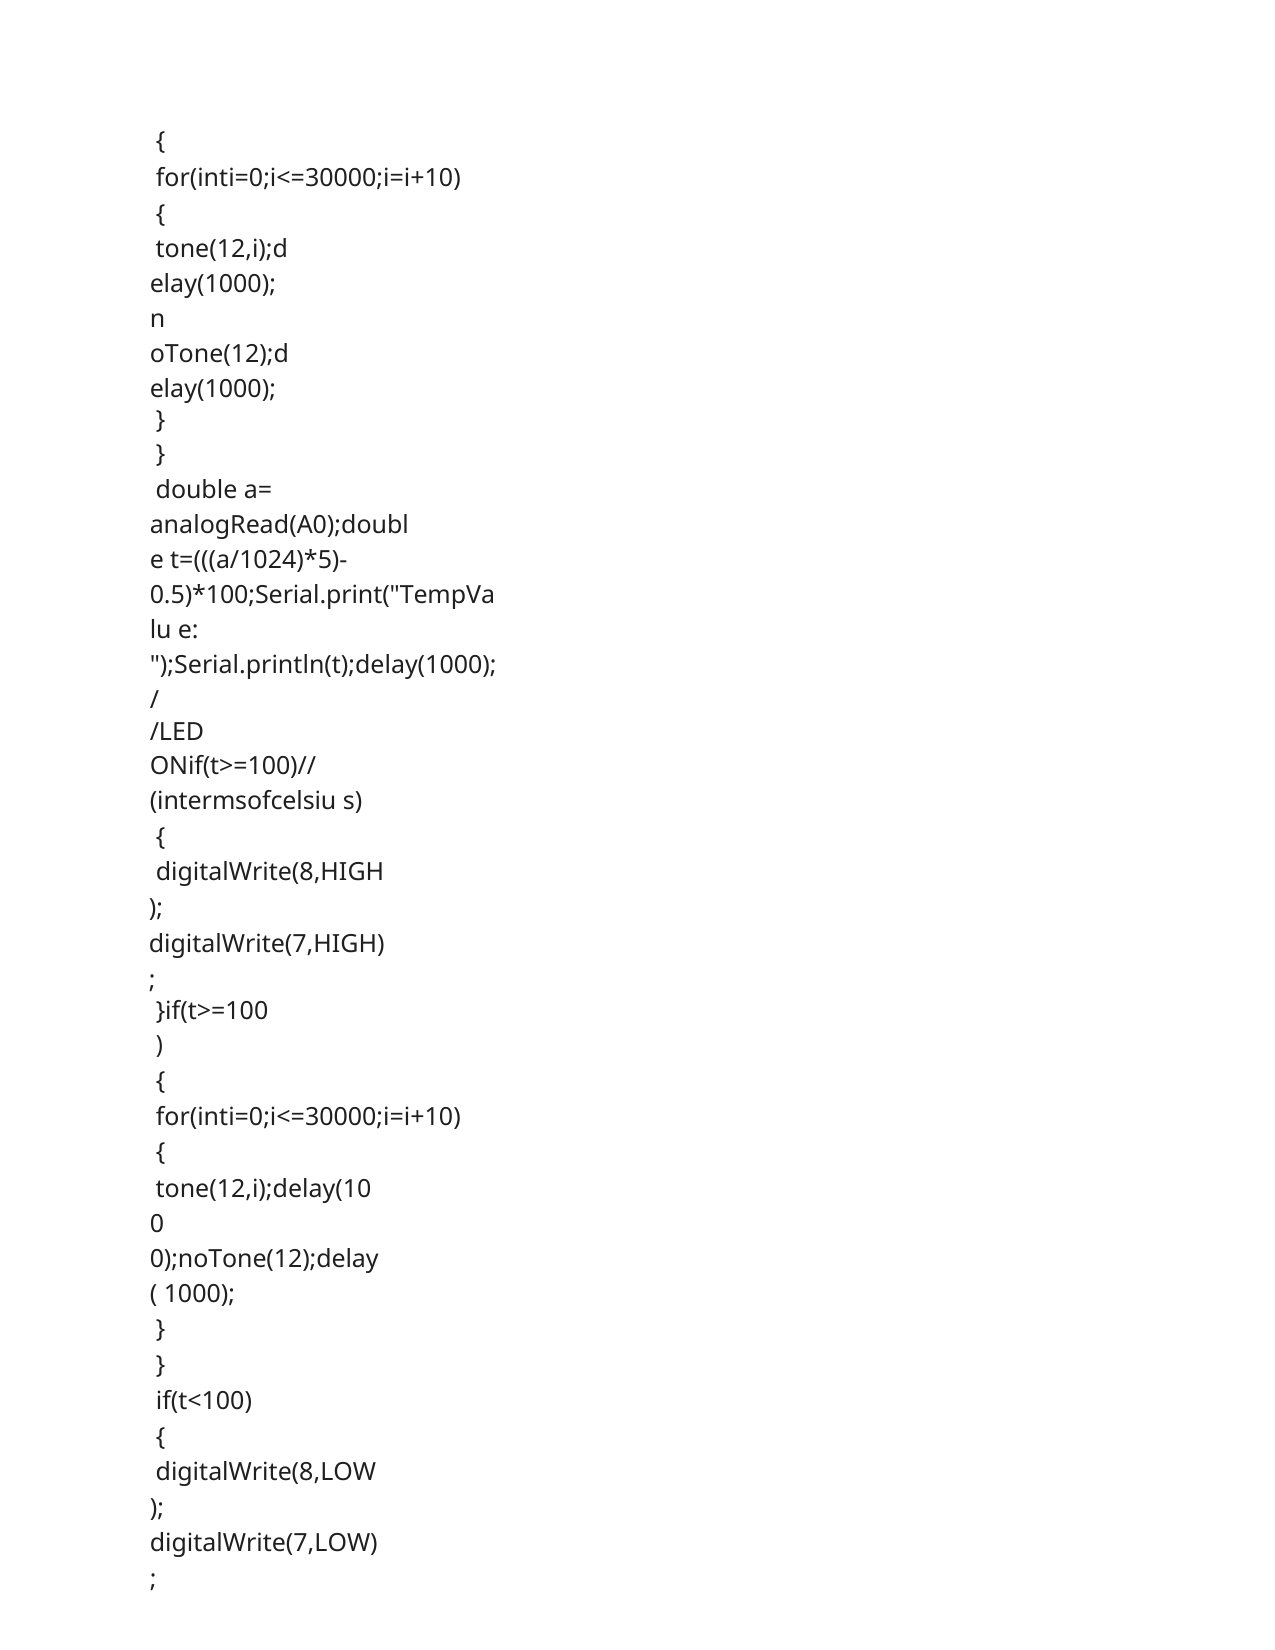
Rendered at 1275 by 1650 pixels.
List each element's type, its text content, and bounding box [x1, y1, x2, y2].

text ONif(t>=100)//(intermsofcelsiu s) [149, 748, 482, 817]
text if(t<100) [156, 1382, 1260, 1416]
text digitalWrite(8,HIGH); digitalWrite(7,HIGH); [148, 854, 388, 995]
text { [156, 195, 1260, 229]
text digitalWrite(8,LOW); digitalWrite(7,LOW); [149, 1453, 383, 1595]
text tone(12,i);delay(100 0);noTone(12);delay( 1000); [149, 1170, 383, 1309]
text 0.5)*100;Serial.print("TempValu e: ");Serial.println(t);delay(1000);/ [149, 577, 501, 716]
text double a= analogRead(A0);double t=(((a/1024)*5)- [149, 472, 414, 576]
text { [156, 123, 1260, 157]
text { [156, 1418, 1260, 1452]
text { [156, 1134, 1260, 1168]
text tone(12,i);d elay(1000);n oTone(12);d elay(1000); [149, 231, 289, 405]
text ) [156, 1027, 1260, 1061]
text }if(t>=100 [156, 997, 1260, 1025]
text { [156, 818, 1260, 852]
text for(inti=0;i<=30000;i=i+10) [156, 1098, 1260, 1132]
text for(inti=0;i<=30000;i=i+10) [156, 159, 1260, 193]
text /LED [149, 717, 1260, 746]
text } [156, 406, 1260, 434]
text } [156, 1311, 1260, 1345]
text } [156, 1346, 1260, 1381]
text } [156, 436, 1260, 470]
text { [156, 1062, 1260, 1096]
